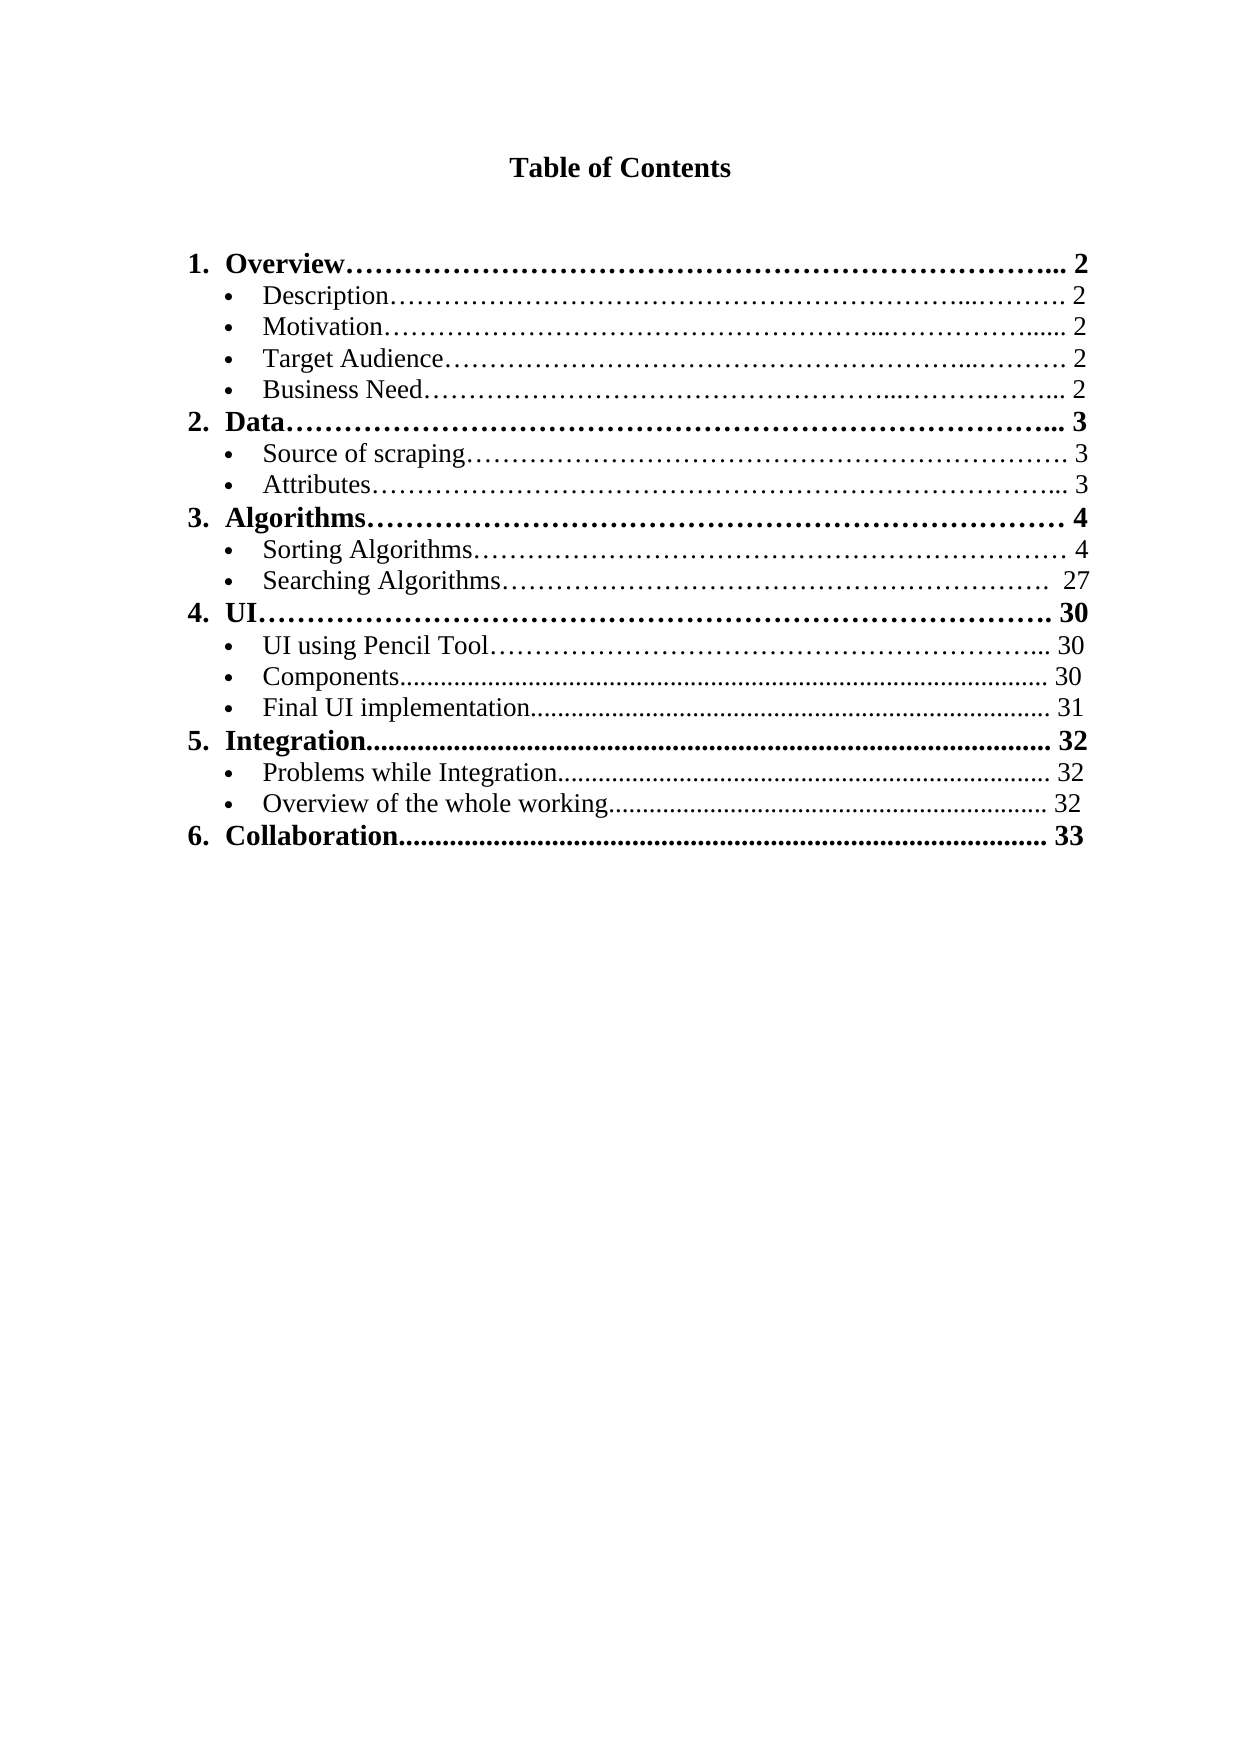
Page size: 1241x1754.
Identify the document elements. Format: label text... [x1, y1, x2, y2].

list Motivation………………………………………………...……………...... 2 [225, 311, 1090, 342]
list Problems while Integration......................................................................... 32 [225, 756, 1090, 787]
list UI………………………………………………………………………. 30 [187, 596, 1090, 629]
list Algorithms……………………………………………………………… 4 [187, 500, 1090, 533]
list Attributes…………………………………………………………………... 3 [225, 469, 1090, 500]
list Overview of the whole working................................................................. 32 [225, 787, 1090, 818]
list Source of scraping…………………………………………………………. 3 [225, 437, 1090, 469]
list Components................................................................................................ 30 [225, 660, 1090, 691]
text Table of Contents [150, 150, 1090, 183]
list Data……………………………………………………………………... 3 [187, 404, 1090, 437]
list Final UI implementation............................................................................. 31 [225, 691, 1090, 723]
list Searching Algorithms……………………………………………………. 27 [225, 564, 1090, 596]
list UI using Pencil Tool……………………………………………………... 30 [225, 629, 1090, 660]
list Integration.............................................................................................. 32 [187, 723, 1090, 756]
list Sorting Algorithms………………………………………………………… 4 [225, 533, 1090, 564]
list Description………………………………………………………...………. 2 [225, 279, 1090, 311]
list Collaboration......................................................................................... 33 [187, 818, 1090, 852]
list Overview………………………………………………………………... 2 [187, 246, 1090, 279]
list Business Need……………………………………………...……….……... 2 [225, 373, 1090, 404]
list Target Audience…………………………………………………...………. 2 [225, 342, 1090, 373]
